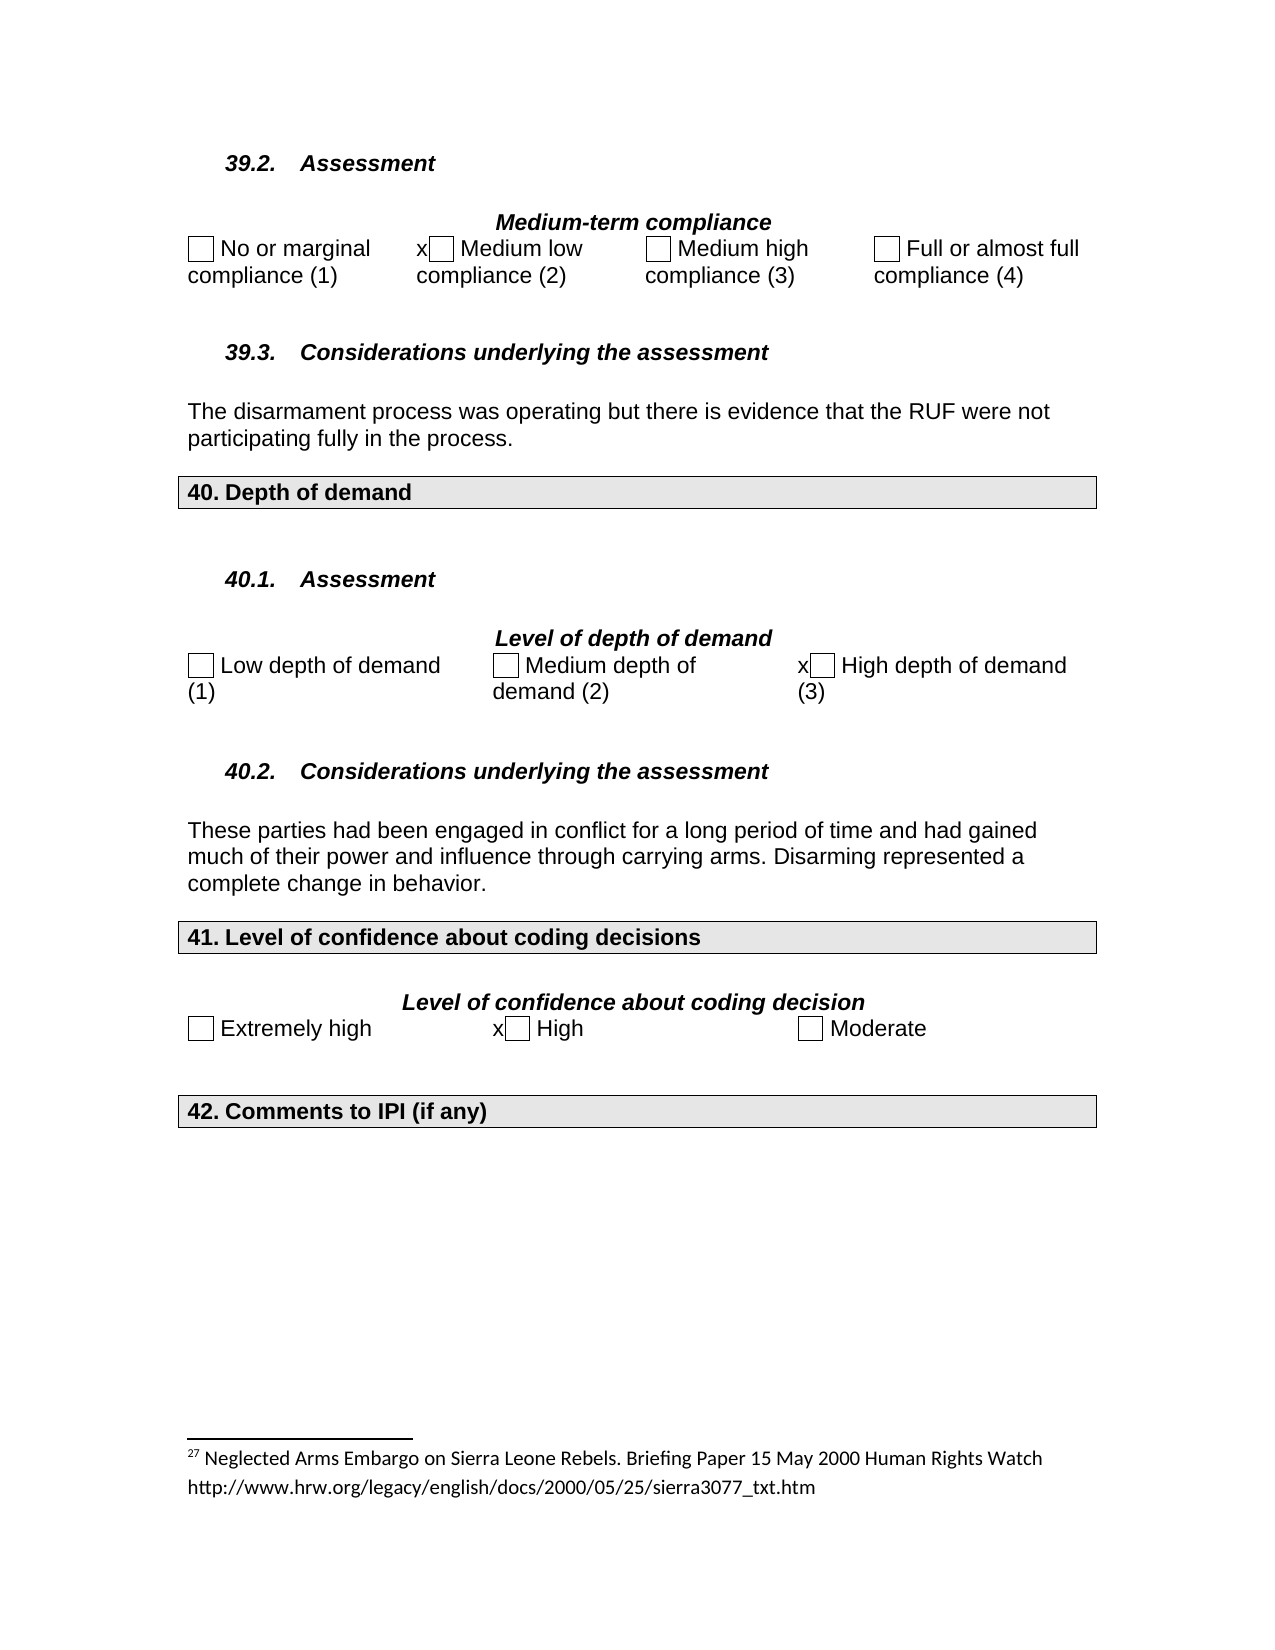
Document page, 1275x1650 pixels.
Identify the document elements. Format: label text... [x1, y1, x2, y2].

table_cell Low depth of demand (1) [176, 652, 481, 704]
table_header Level of depth of demand [176, 625, 1091, 652]
table_header Medium-term compliance [176, 209, 1091, 235]
text The disarmament process was operating but there is evidence that the RUF were not participating fully in the process. [187, 398, 1087, 451]
subtitle Assessment [225, 150, 1087, 176]
table_cell x High [481, 1015, 786, 1041]
text These parties had been engaged in conflict for a long period of time and had gained much of their power and influence through carrying arms. Disarming represented a complete change in behavior. [187, 817, 1087, 896]
subtitle Considerations underlying the assessment [225, 339, 1087, 366]
table_cell Extremely high [176, 1015, 481, 1041]
subtitle Depth of demand [179, 477, 1096, 508]
table_cell x Medium low compliance (2) [405, 235, 633, 288]
table_cell No or marginal compliance (1) [176, 235, 405, 288]
table_cell Full or almost full compliance (4) [862, 235, 1091, 288]
table_cell Medium depth of demand (2) [481, 652, 786, 704]
subtitle Considerations underlying the assessment [225, 758, 1087, 784]
subtitle Level of confidence about coding decisions [179, 922, 1096, 953]
table_header Level of confidence about coding decision [176, 989, 1091, 1015]
subtitle Comments to IPI (if any) [179, 1096, 1096, 1127]
subtitle Assessment [225, 566, 1087, 593]
table_cell x High depth of demand (3) [786, 652, 1091, 704]
table_cell Medium high compliance (3) [634, 235, 862, 288]
table_cell Moderate [786, 1015, 1091, 1041]
